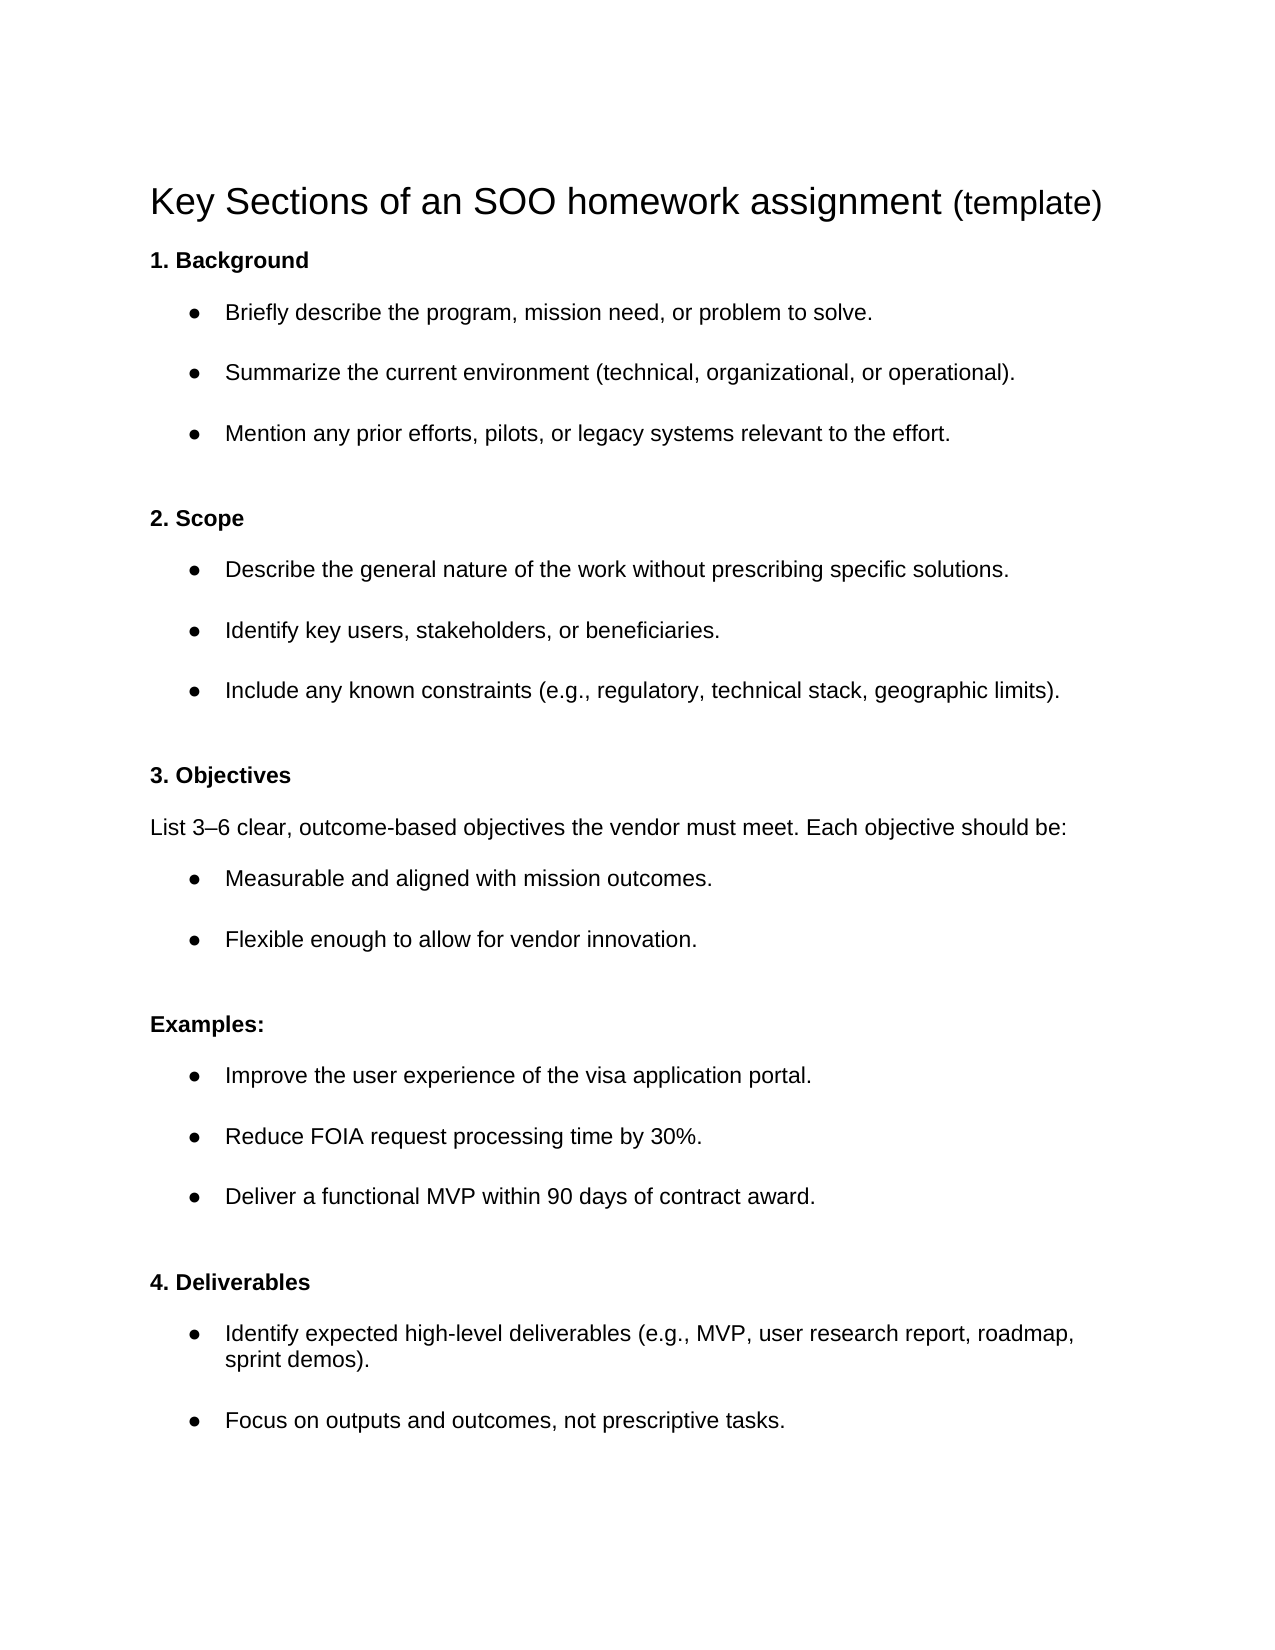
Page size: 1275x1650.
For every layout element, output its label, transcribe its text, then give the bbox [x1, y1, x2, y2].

list Identify expected high-level deliverables (e.g., MVP, user research report, roadmap, sprint demos). [187, 1320, 1125, 1407]
subtitle 4. Deliverables [150, 1269, 1125, 1295]
list Identify key users, stakeholders, or beneficiaries. [187, 617, 1125, 677]
list Include any known constraints (e.g., regulatory, technical stack, geographic limits). [187, 677, 1125, 737]
list Focus on outputs and outcomes, not prescriptive tasks. [187, 1407, 1125, 1467]
list Mention any prior efforts, pilots, or legacy systems relevant to the effort. [187, 419, 1125, 480]
subtitle 1. Background [150, 247, 1125, 274]
list Summarize the current environment (technical, organizational, or operational). [187, 359, 1125, 419]
list Measurable and aligned with mission outcomes. [187, 865, 1125, 926]
list Flexible enough to allow for vendor innovation. [187, 926, 1125, 986]
subtitle 2. Scope [150, 505, 1125, 531]
subtitle Key Sections of an SOO homework assignment (template) [150, 179, 1125, 222]
subtitle 3. Objectives [150, 762, 1125, 789]
list Briefly describe the program, mission need, or problem to solve. [187, 299, 1125, 359]
list Improve the user experience of the visa application portal. [187, 1062, 1125, 1123]
list Deliver a functional MVP within 90 days of contract award. [187, 1183, 1125, 1244]
list Describe the general nature of the work without prescribing specific solutions. [187, 556, 1125, 617]
text List 3–6 clear, outcome-based objectives the vendor must meet. Each objective should be: [150, 814, 1125, 840]
list Reduce FOIA request processing time by 30%. [187, 1123, 1125, 1183]
text Examples: [150, 1011, 1125, 1037]
